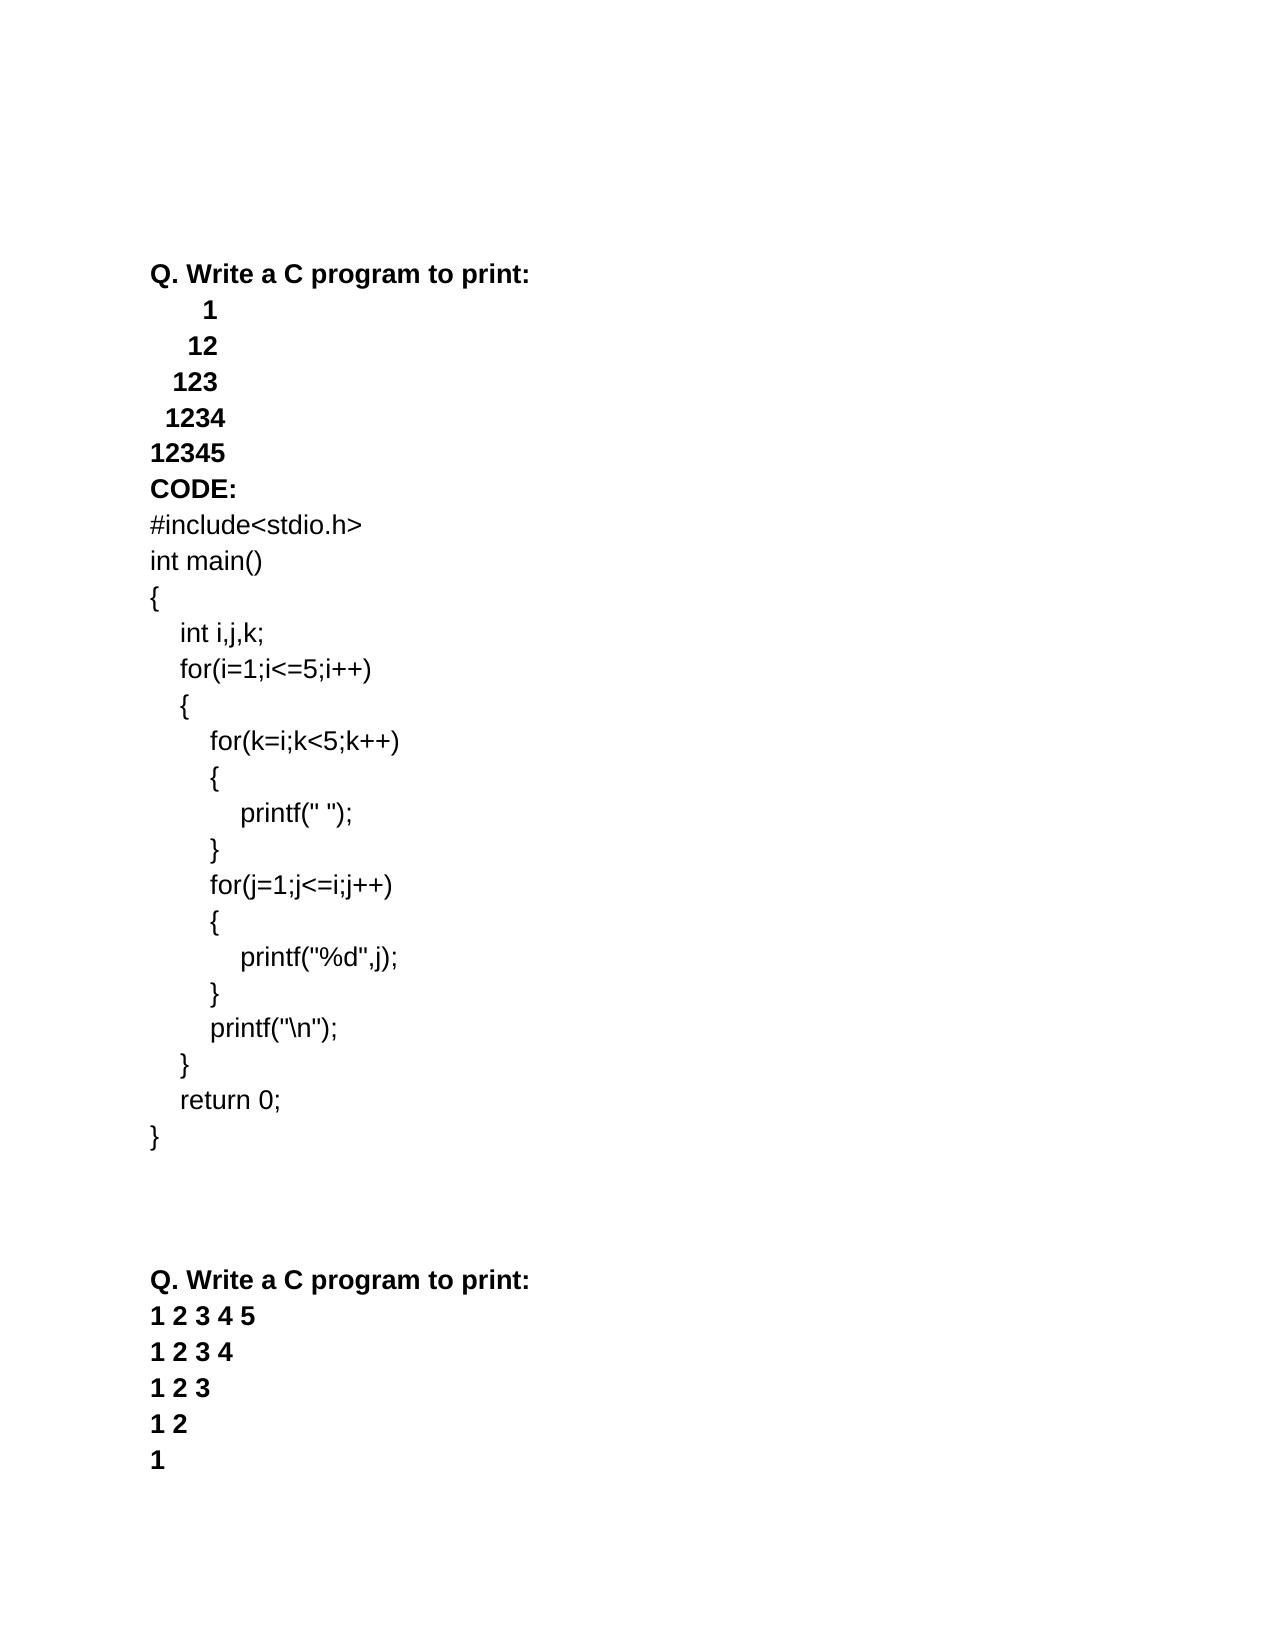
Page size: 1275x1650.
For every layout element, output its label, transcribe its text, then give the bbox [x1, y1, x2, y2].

text 12345 [150, 437, 1125, 469]
text } [150, 1120, 1125, 1152]
text 123 [150, 366, 1125, 397]
text { [150, 581, 1125, 612]
text 1 [150, 294, 1125, 325]
text printf(" "); [150, 797, 1125, 828]
text } [150, 1048, 1125, 1080]
text Q. Write a C program to print: [150, 1264, 1125, 1295]
text Q. Write a C program to print: [150, 258, 1125, 289]
text return 0; [150, 1084, 1125, 1116]
text 1 2 3 4 5 [150, 1300, 1125, 1331]
text 1 [150, 1444, 1125, 1475]
text { [150, 905, 1125, 936]
text 1234 [150, 402, 1125, 433]
text printf("%d",j); [150, 941, 1125, 972]
text } [150, 833, 1125, 864]
text { [150, 689, 1125, 720]
text { [150, 761, 1125, 792]
text 12 [150, 330, 1125, 361]
text printf("\n"); [150, 1012, 1125, 1044]
text for(i=1;i<=5;i++) [150, 653, 1125, 684]
text 1 2 [150, 1408, 1125, 1439]
text int i,j,k; [150, 617, 1125, 648]
text #include<stdio.h> [150, 509, 1125, 541]
text } [150, 977, 1125, 1008]
text 1 2 3 4 [150, 1336, 1125, 1367]
text int main() [150, 545, 1125, 577]
text 1 2 3 [150, 1372, 1125, 1403]
text CODE: [150, 473, 1125, 505]
text for(j=1;j<=i;j++) [150, 869, 1125, 900]
text for(k=i;k<5;k++) [150, 725, 1125, 756]
